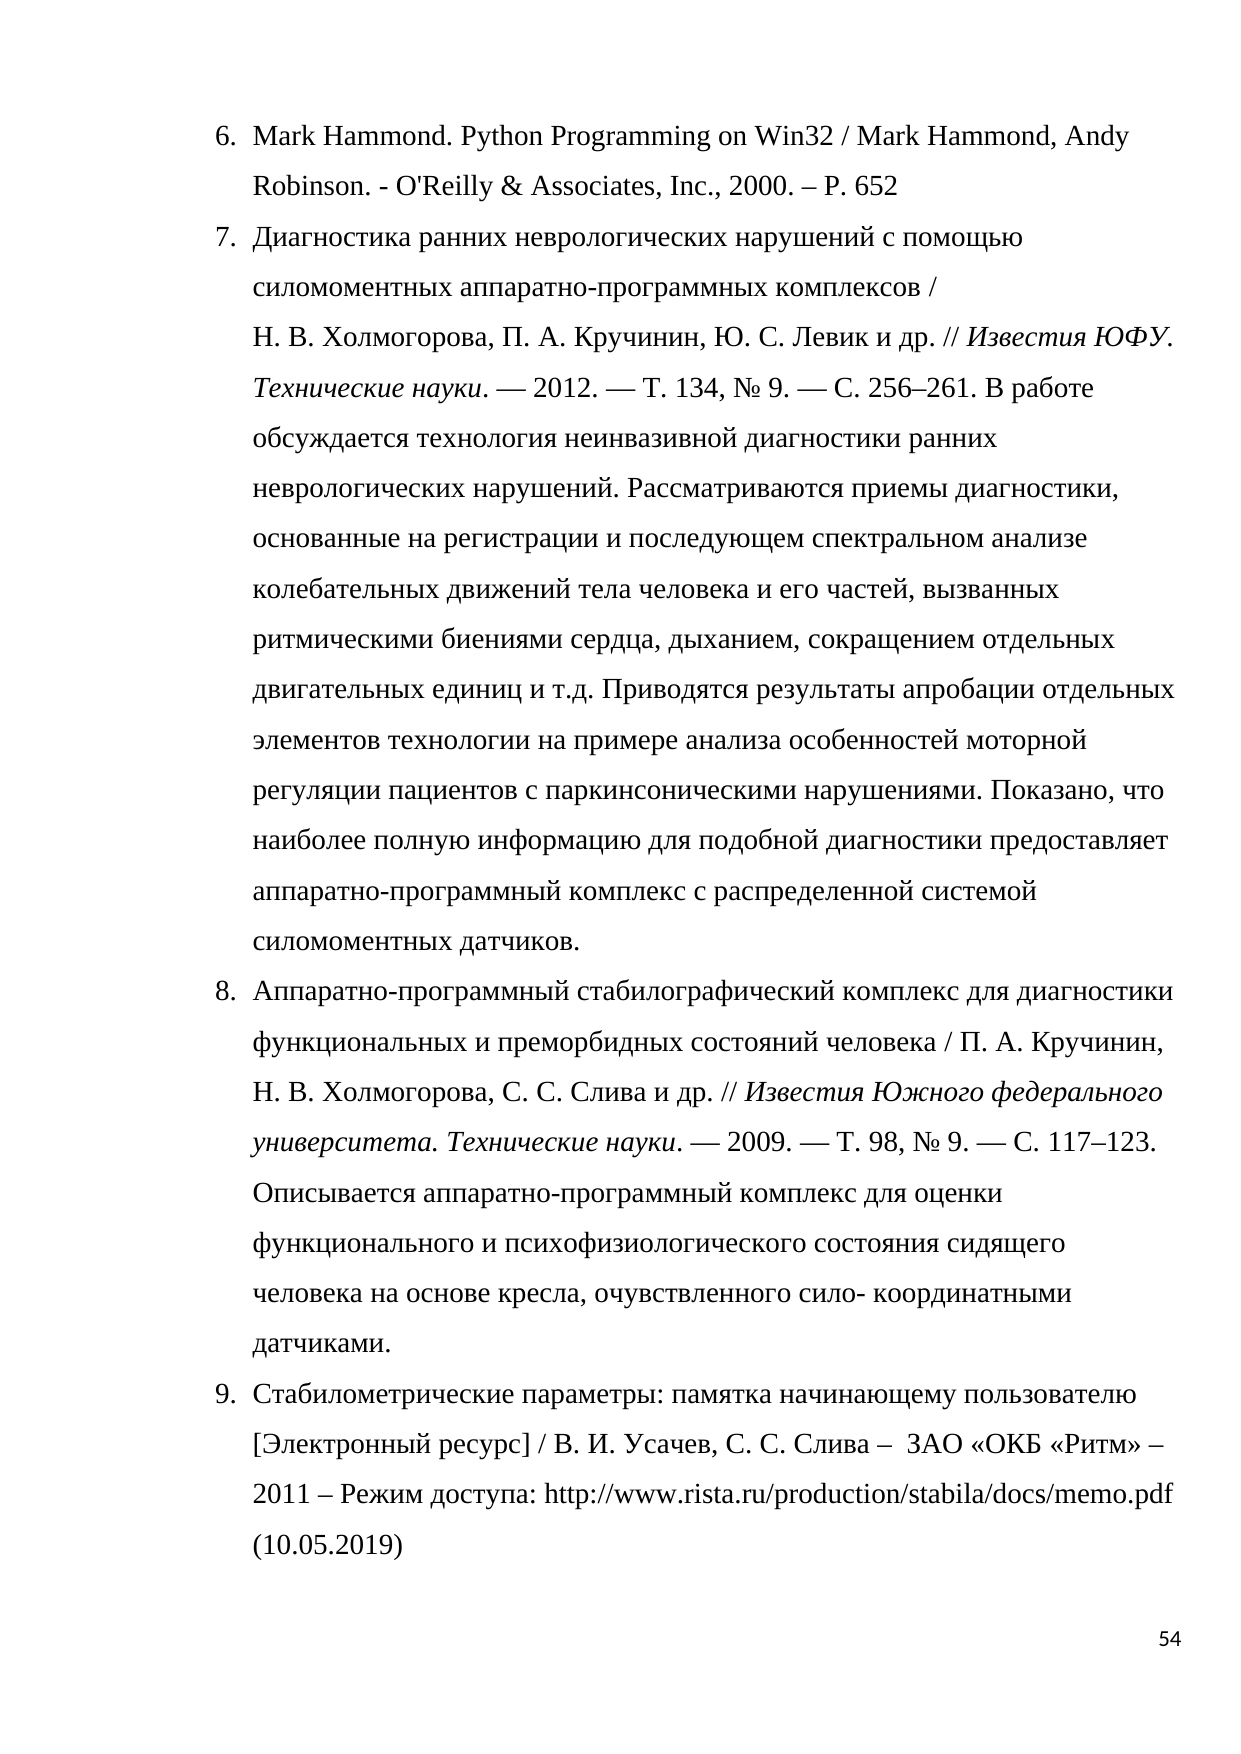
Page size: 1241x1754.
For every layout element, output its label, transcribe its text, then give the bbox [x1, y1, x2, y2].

list Аппаратно-программный стабилографический комплекс для диагностики функциональных и преморбидных состояний человека / П. А. Кручинин, Н. В. Холмогорова, С. С. Слива и др. // Известия Южного федерального университета. Технические науки. — 2009. — Т. 98, № 9. — С. 117–123. Описывается аппаратно-программный комплекс для оценки функционального и психофизиологического состояния сидящего человека на основе кресла, очувствленного сило- координатными датчиками. [215, 973, 1181, 1359]
list Стабилометрические параметры: памятка начинающему пользователю [Электронный ресурс] / В. И. Усачев, С. С. Слива – ЗАО «ОКБ «Ритм» – 2011 – Режим доступа: http://www.rista.ru/production/stabila/docs/memo.pdf (10.05.2019) [215, 1376, 1181, 1560]
list Диагностика ранних неврологических нарушений с помощью силомоментных аппаратно-программных комплексов / Н. В. Холмогорова, П. А. Кручинин, Ю. С. Левик и др. // Известия ЮФУ. Технические науки. — 2012. — Т. 134, № 9. — С. 256–261. В работе обсуждается технология неинвазивной диагностики ранних неврологических нарушений. Рассматриваются приемы диагностики, основанные на регистрации и последующем спектральном анализе колебательных движений тела человека и его частей, вызванных ритмическими биениями сердца, дыханием, сокращением отдельных двигательных единиц и т.д. Приводятся результаты апробации отдельных элементов технологии на примере анализа особенностей моторной регуляции пациентов с паркинсоническими нарушениями. Показано, что наиболее полную информацию для подобной диагностики предоставляет аппаратно-программный комплекс с распределенной системой силомоментных датчиков. [215, 219, 1181, 957]
list Mark Hammond. Python Programming on Win32 / Mark Hammond, Andy Robinson. - O'Reilly & Associates, Inc., 2000. – P. 652 [215, 118, 1181, 202]
